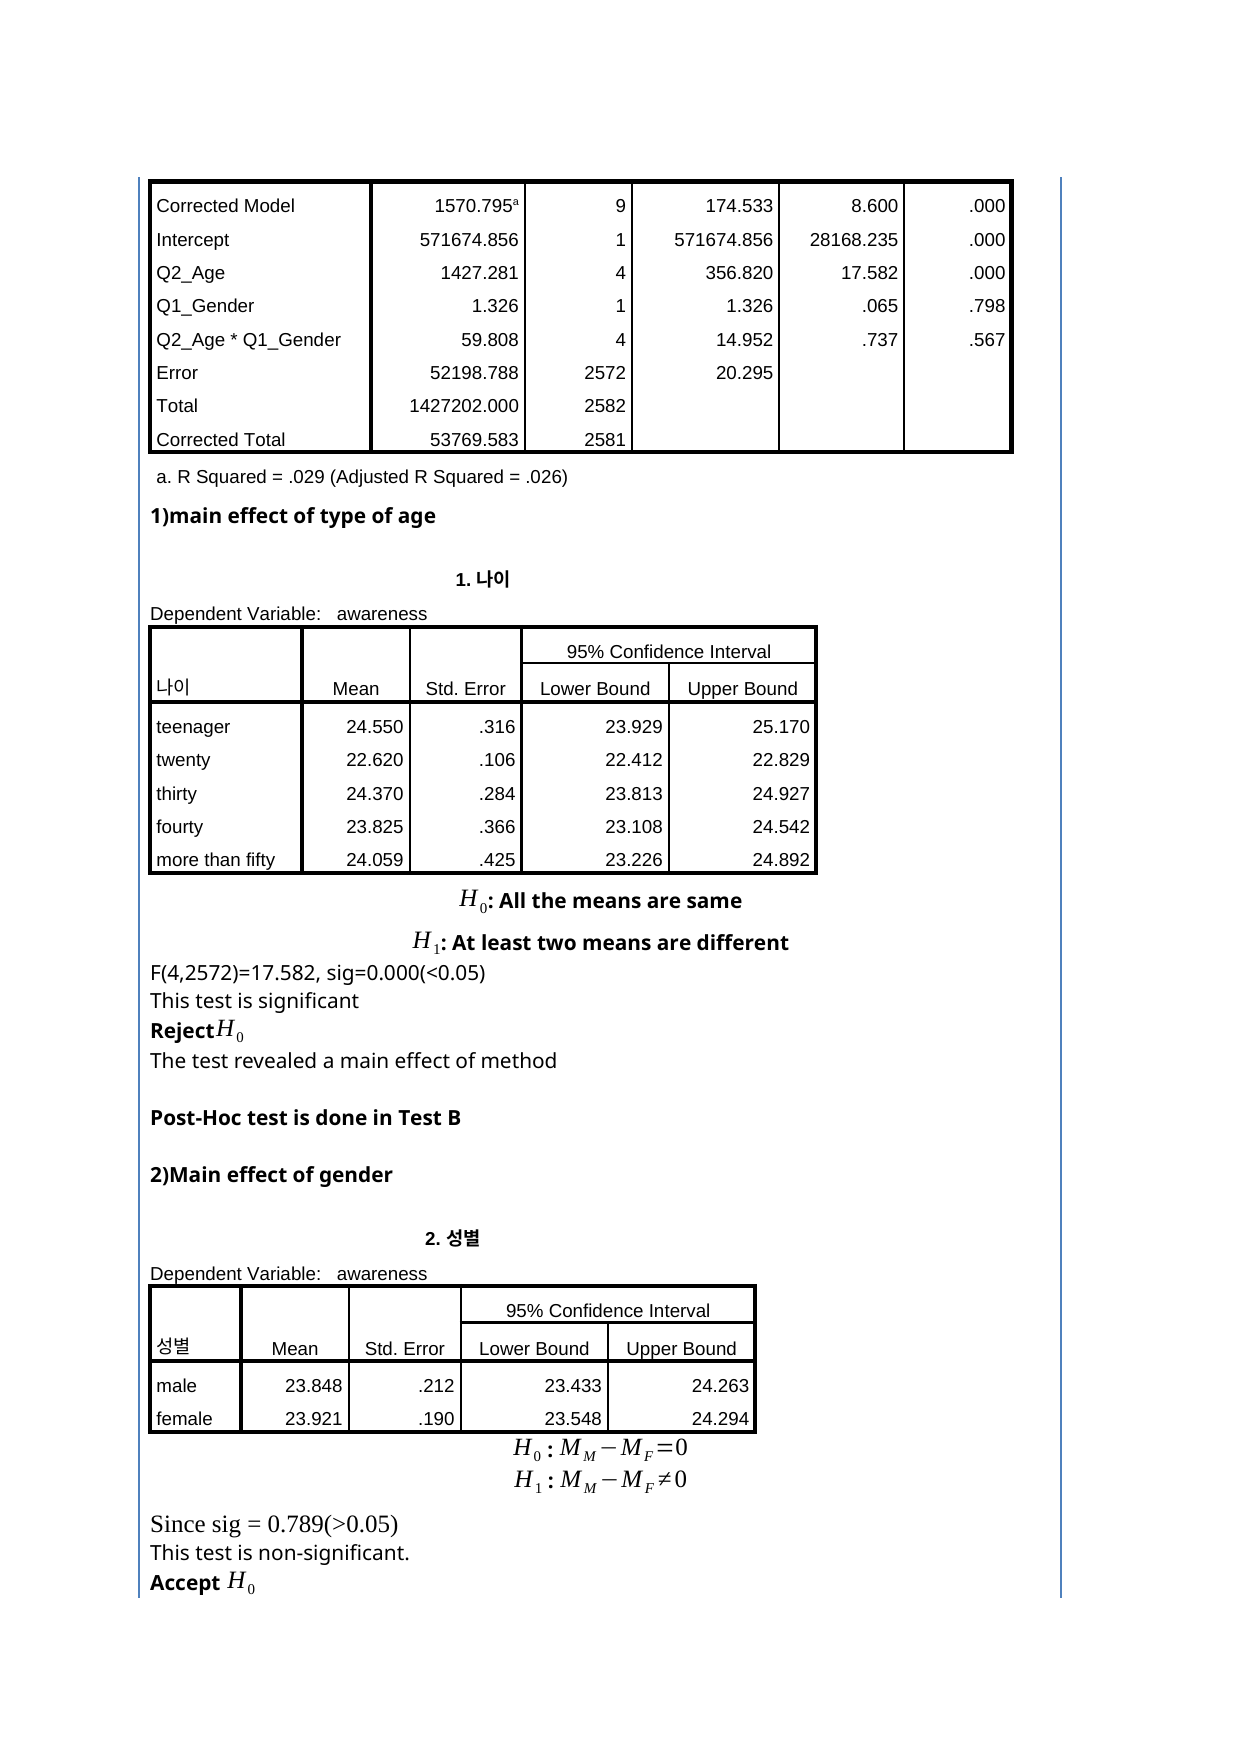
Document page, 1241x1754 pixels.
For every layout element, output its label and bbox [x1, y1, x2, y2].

table_cell [140, 177, 1060, 1598]
